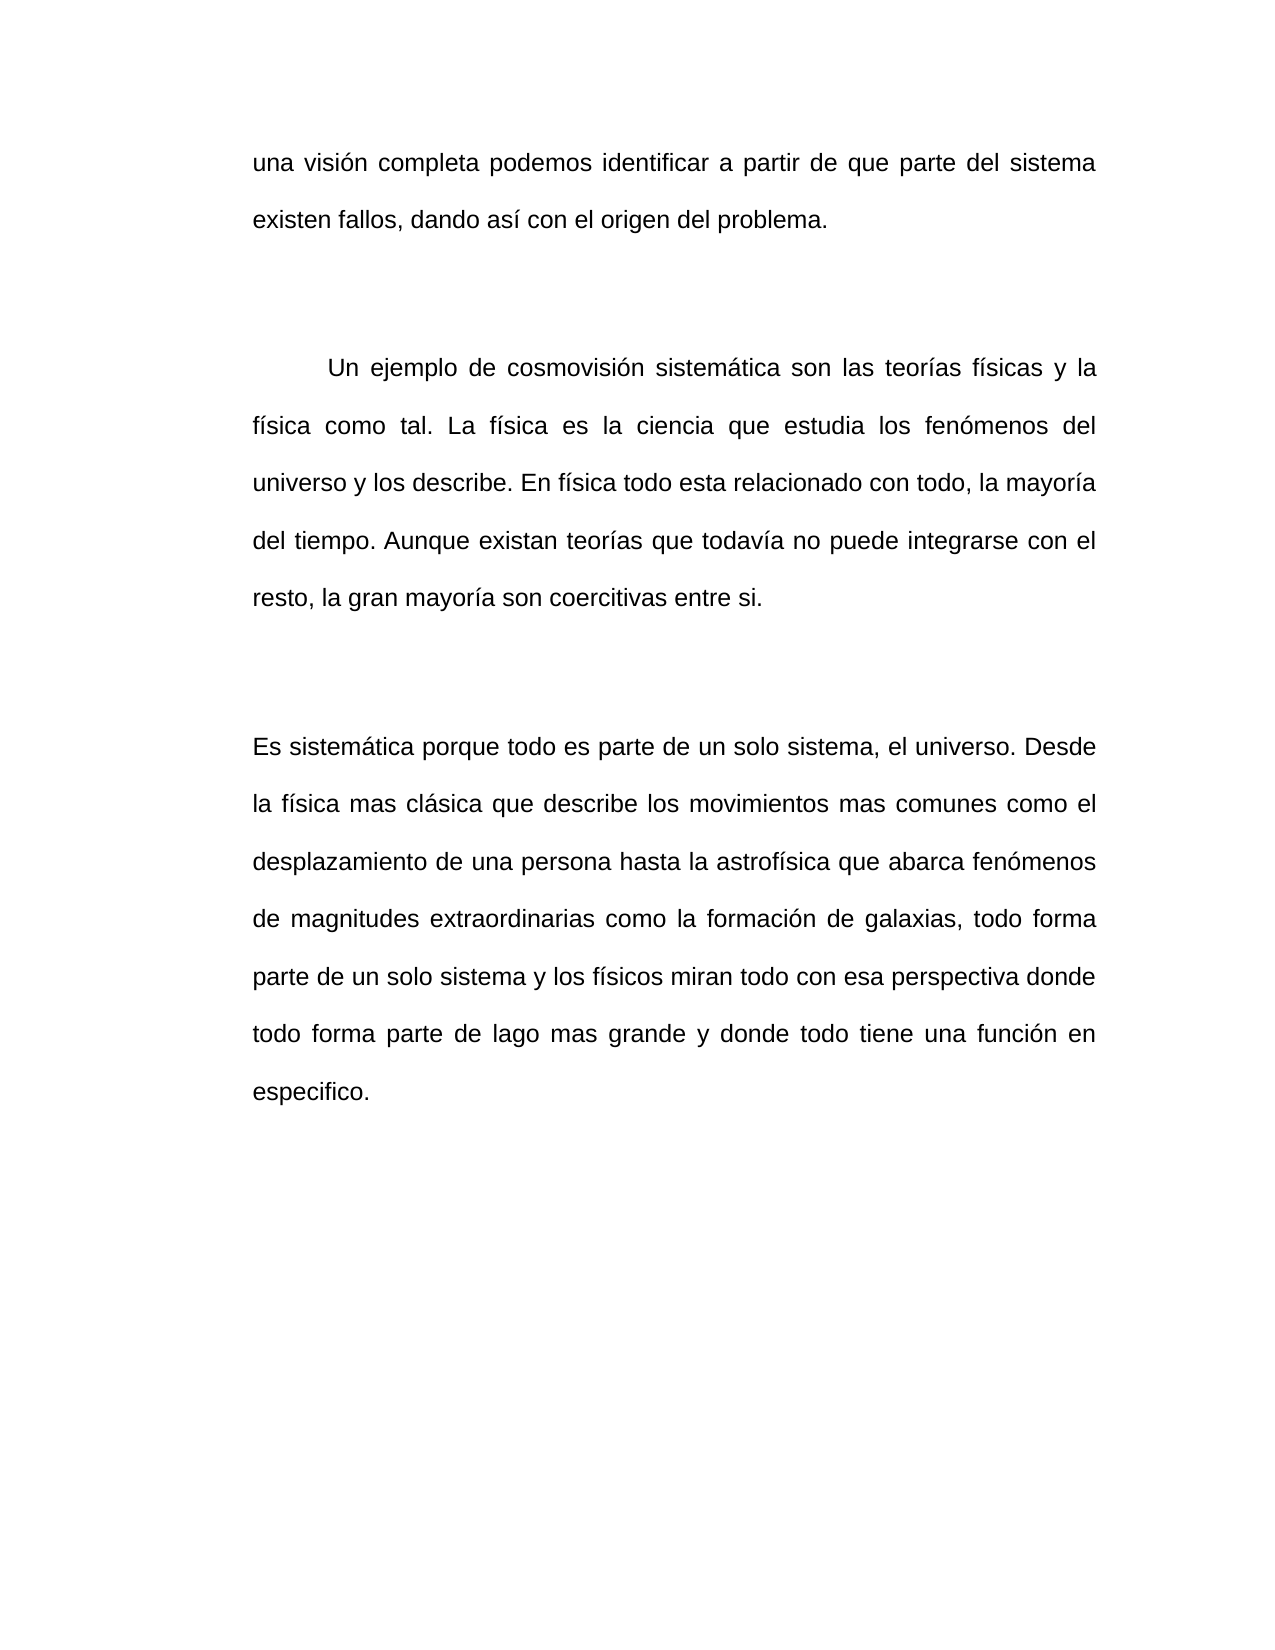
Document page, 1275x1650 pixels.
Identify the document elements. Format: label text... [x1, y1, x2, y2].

text Es sistemática porque todo es parte de un solo sistema, el universo. Desde la física mas clásica que describe los movimientos mas comunes como el desplazamiento de una persona hasta la astrofísica que abarca fenómenos de magnitudes extraordinarias como la formación de galaxias, todo forma parte de un solo sistema y los físicos miran todo con esa perspectiva donde todo forma parte de lago mas grande y donde todo tiene una función en especifico. [252, 732, 1098, 1106]
text Un ejemplo de cosmovisión sistemática son las teorías físicas y la física como tal. La física es la ciencia que estudia los fenómenos del universo y los describe. En física todo esta relacionado con todo, la mayoría del tiempo. Aunque existan teorías que todavía no puede integrarse con el resto, la gran mayoría son coercitivas entre si. [252, 353, 1098, 612]
